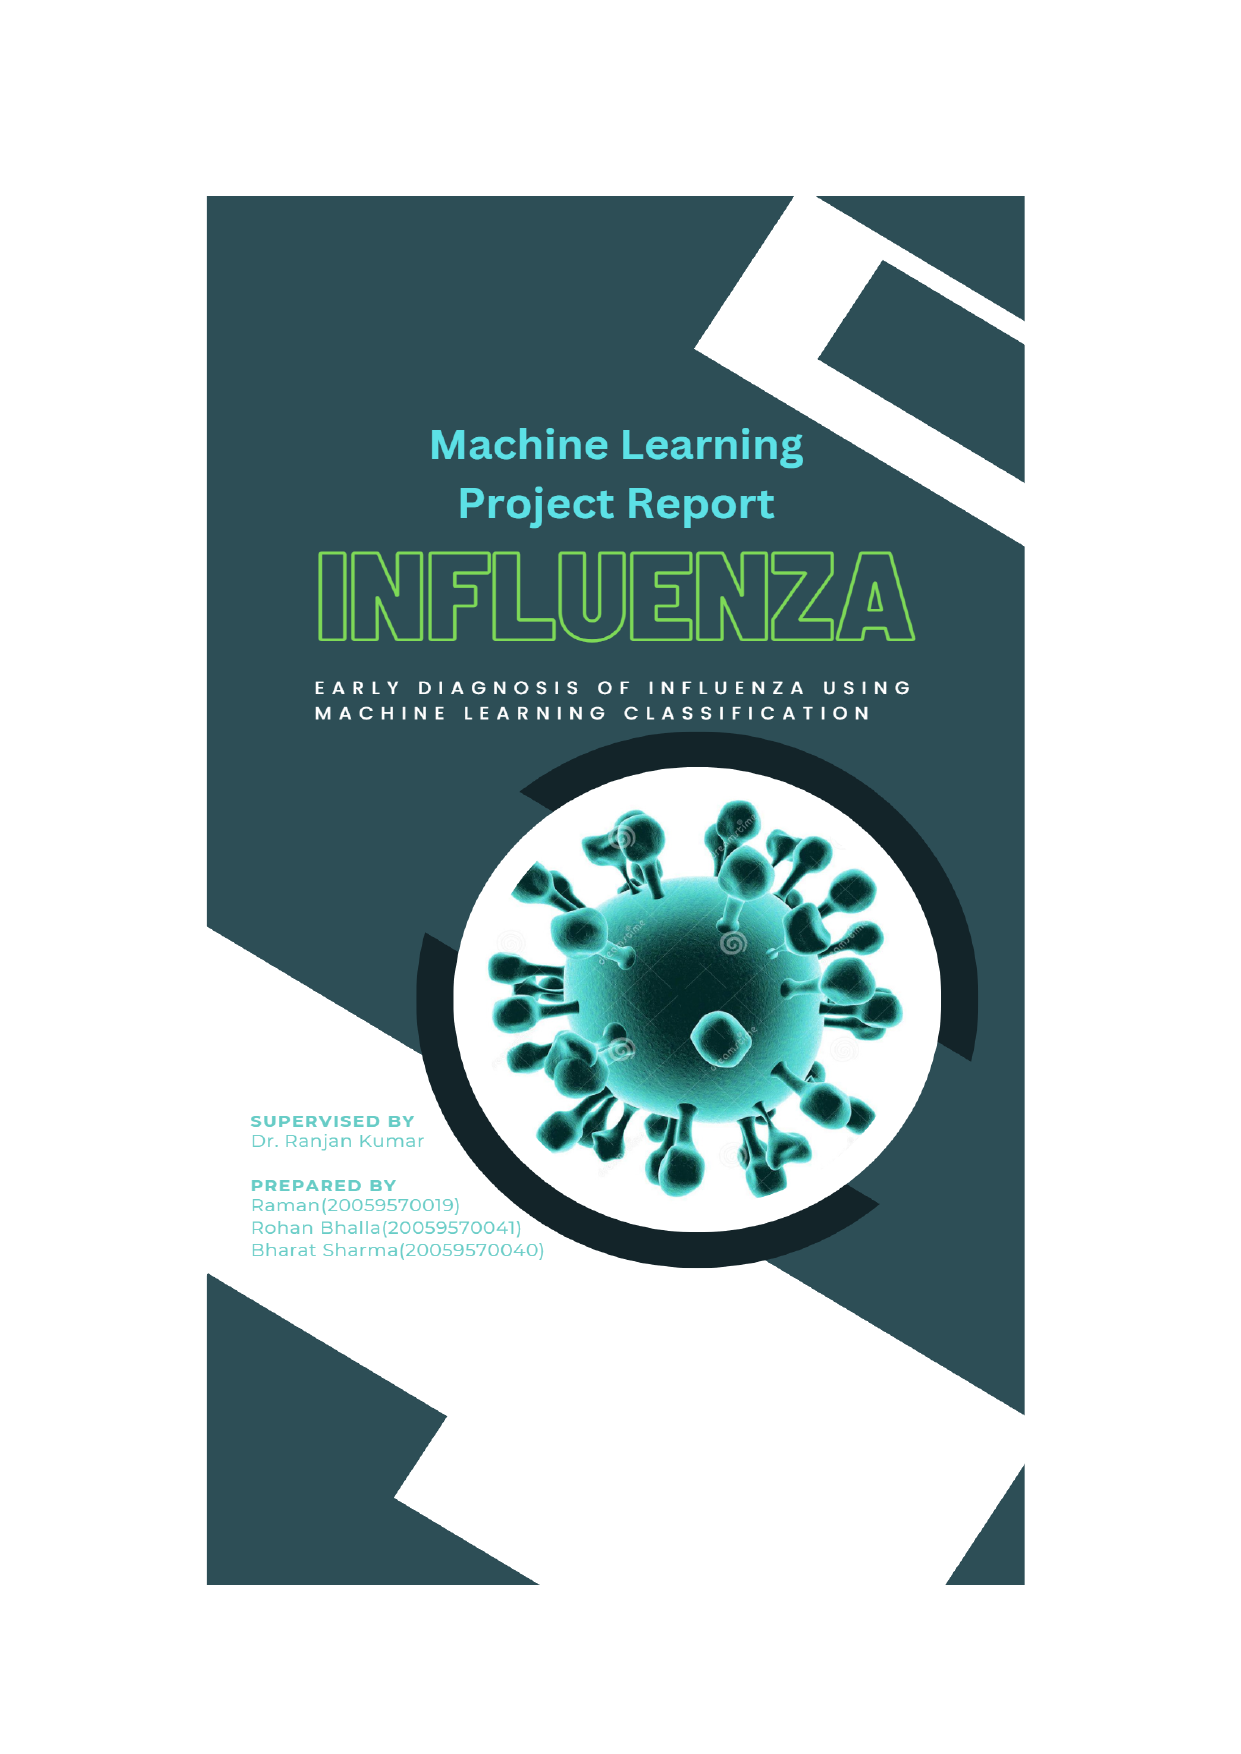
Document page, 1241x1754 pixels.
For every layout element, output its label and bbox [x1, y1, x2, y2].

picture [206, 196, 1025, 1585]
